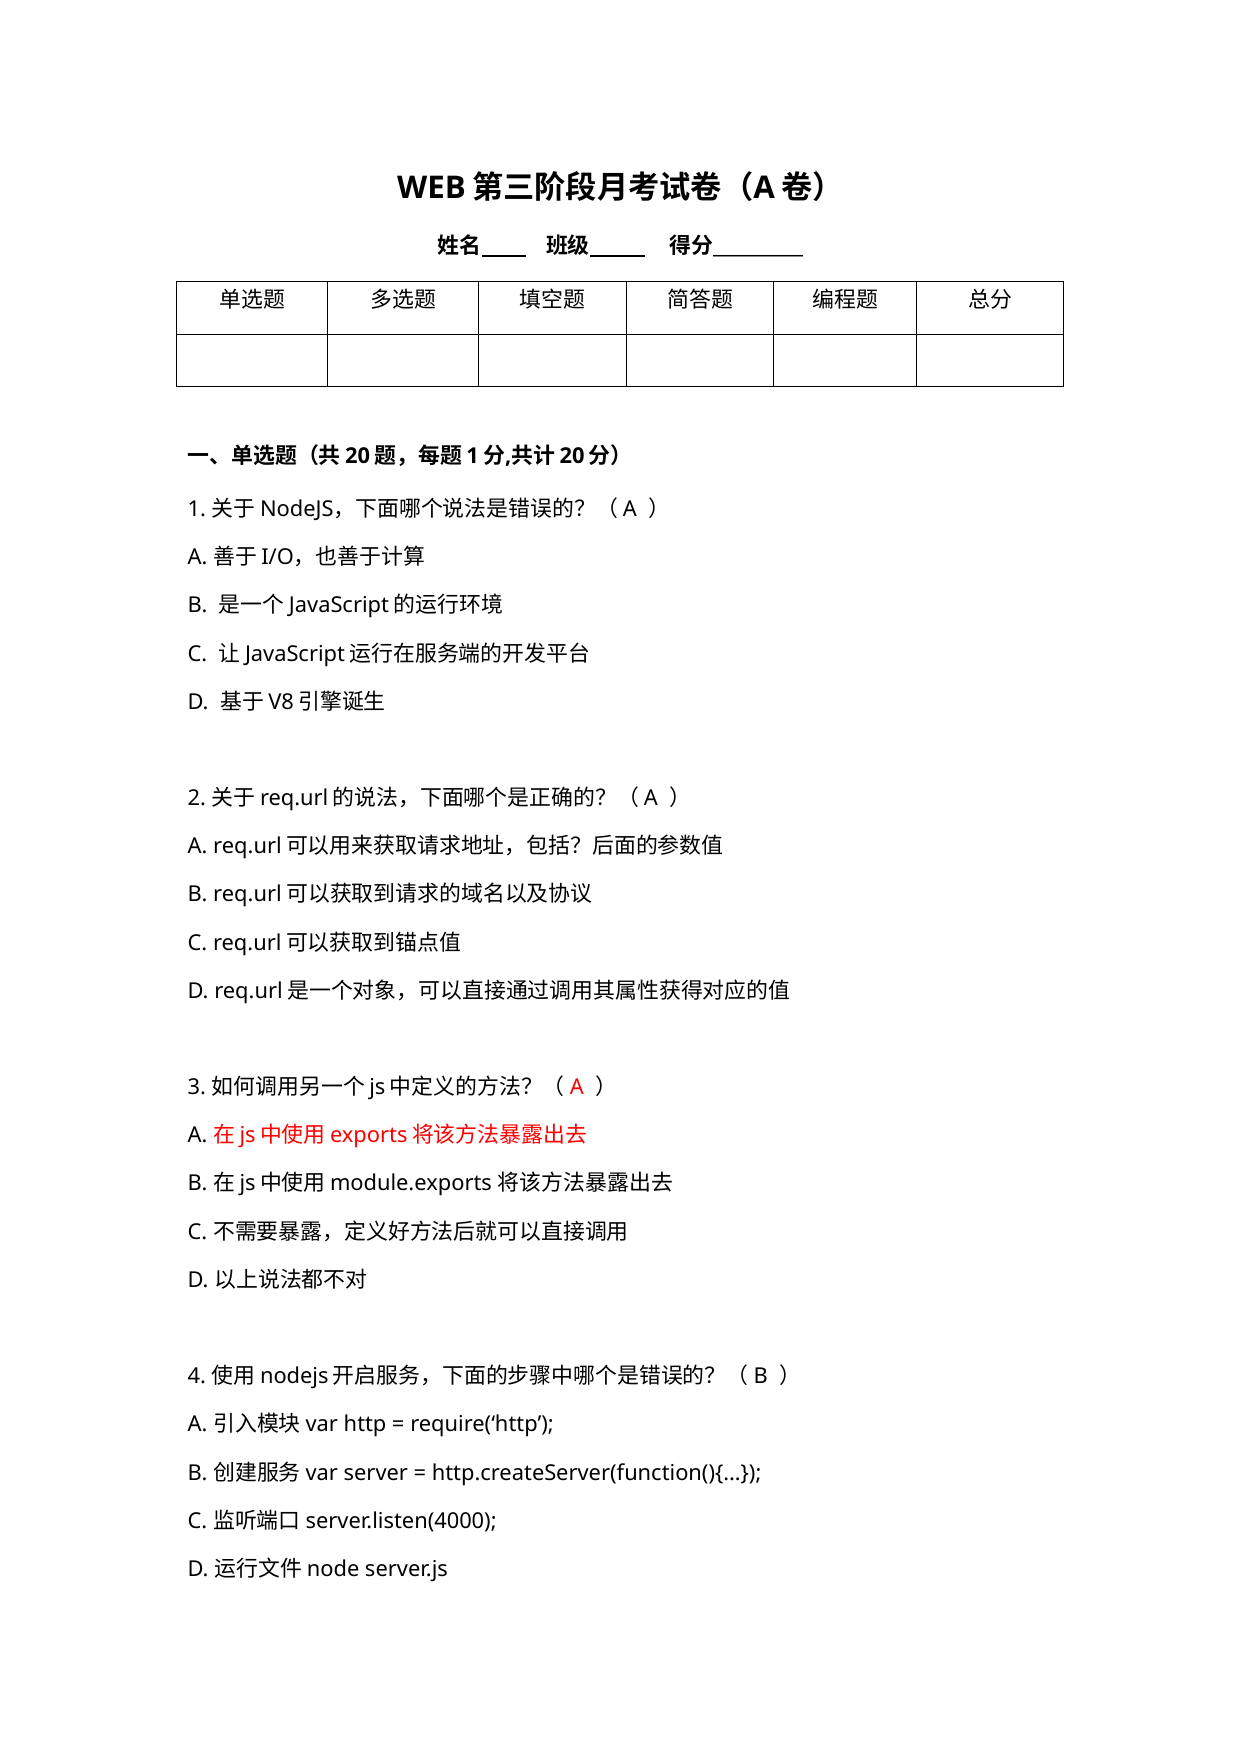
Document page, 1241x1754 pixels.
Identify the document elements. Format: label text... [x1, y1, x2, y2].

text D. 基于V8引擎诞生 [187, 684, 1053, 716]
text 1. 关于NodeJS，下面哪个说法是错误的？（ A ） [187, 490, 1053, 523]
table_header 填空题 [479, 282, 626, 334]
text C. 让JavaScript运行在服务端的开发平台 [187, 635, 1053, 668]
text D. 运行文件 node server.js [187, 1551, 1053, 1583]
text 一、单选题（共20题，每题1分,共计20分） [187, 438, 1053, 469]
table_cell [479, 335, 626, 386]
table_cell [627, 335, 773, 386]
table_header 单选题 [177, 282, 327, 334]
text A. 引入模块 var http = require(‘http’); [187, 1406, 1053, 1438]
text A. 善于I/O，也善于计算 [187, 539, 1053, 571]
text C. 不需要暴露，定义好方法后就可以直接调用 [187, 1213, 1053, 1246]
text D. req.url是一个对象，可以直接通过调用其属性获得对应的值 [187, 973, 1053, 1005]
text B. 在js中使用module.exports 将该方法暴露出去 [187, 1165, 1053, 1198]
text B. req.url可以获取到请求的域名以及协议 [187, 876, 1053, 908]
table_cell [917, 335, 1063, 386]
text 姓名 班级 得分__________ [187, 228, 1053, 260]
table_cell [328, 335, 478, 386]
text 2. 关于req.url的说法，下面哪个是正确的？（ A ） [187, 779, 1053, 812]
table_header 多选题 [328, 282, 478, 334]
text 3. 如何调用另一个js中定义的方法？（ A ） [187, 1068, 1053, 1101]
table_header 编程题 [774, 282, 916, 334]
table_header 总分 [917, 282, 1063, 334]
text A. req.url可以用来获取请求地址，包括？后面的参数值 [187, 828, 1053, 860]
table_cell [774, 335, 916, 386]
table_header 简答题 [627, 282, 773, 334]
table_cell [177, 335, 327, 386]
text 4. 使用nodejs开启服务，下面的步骤中哪个是错误的？（ B ） [187, 1357, 1053, 1390]
text C. 监听端口 server.listen(4000); [187, 1502, 1053, 1535]
text B. 是一个JavaScript的运行环境 [187, 587, 1053, 619]
text WEB第三阶段月考试卷（A卷） [187, 162, 1053, 207]
text B. 创建服务 var server = http.createServer(function(){…}); [187, 1454, 1053, 1487]
text A. 在js中使用exports将该方法暴露出去 [187, 1117, 1053, 1149]
text D. 以上说法都不对 [187, 1262, 1053, 1294]
text C. req.url可以获取到锚点值 [187, 924, 1053, 957]
